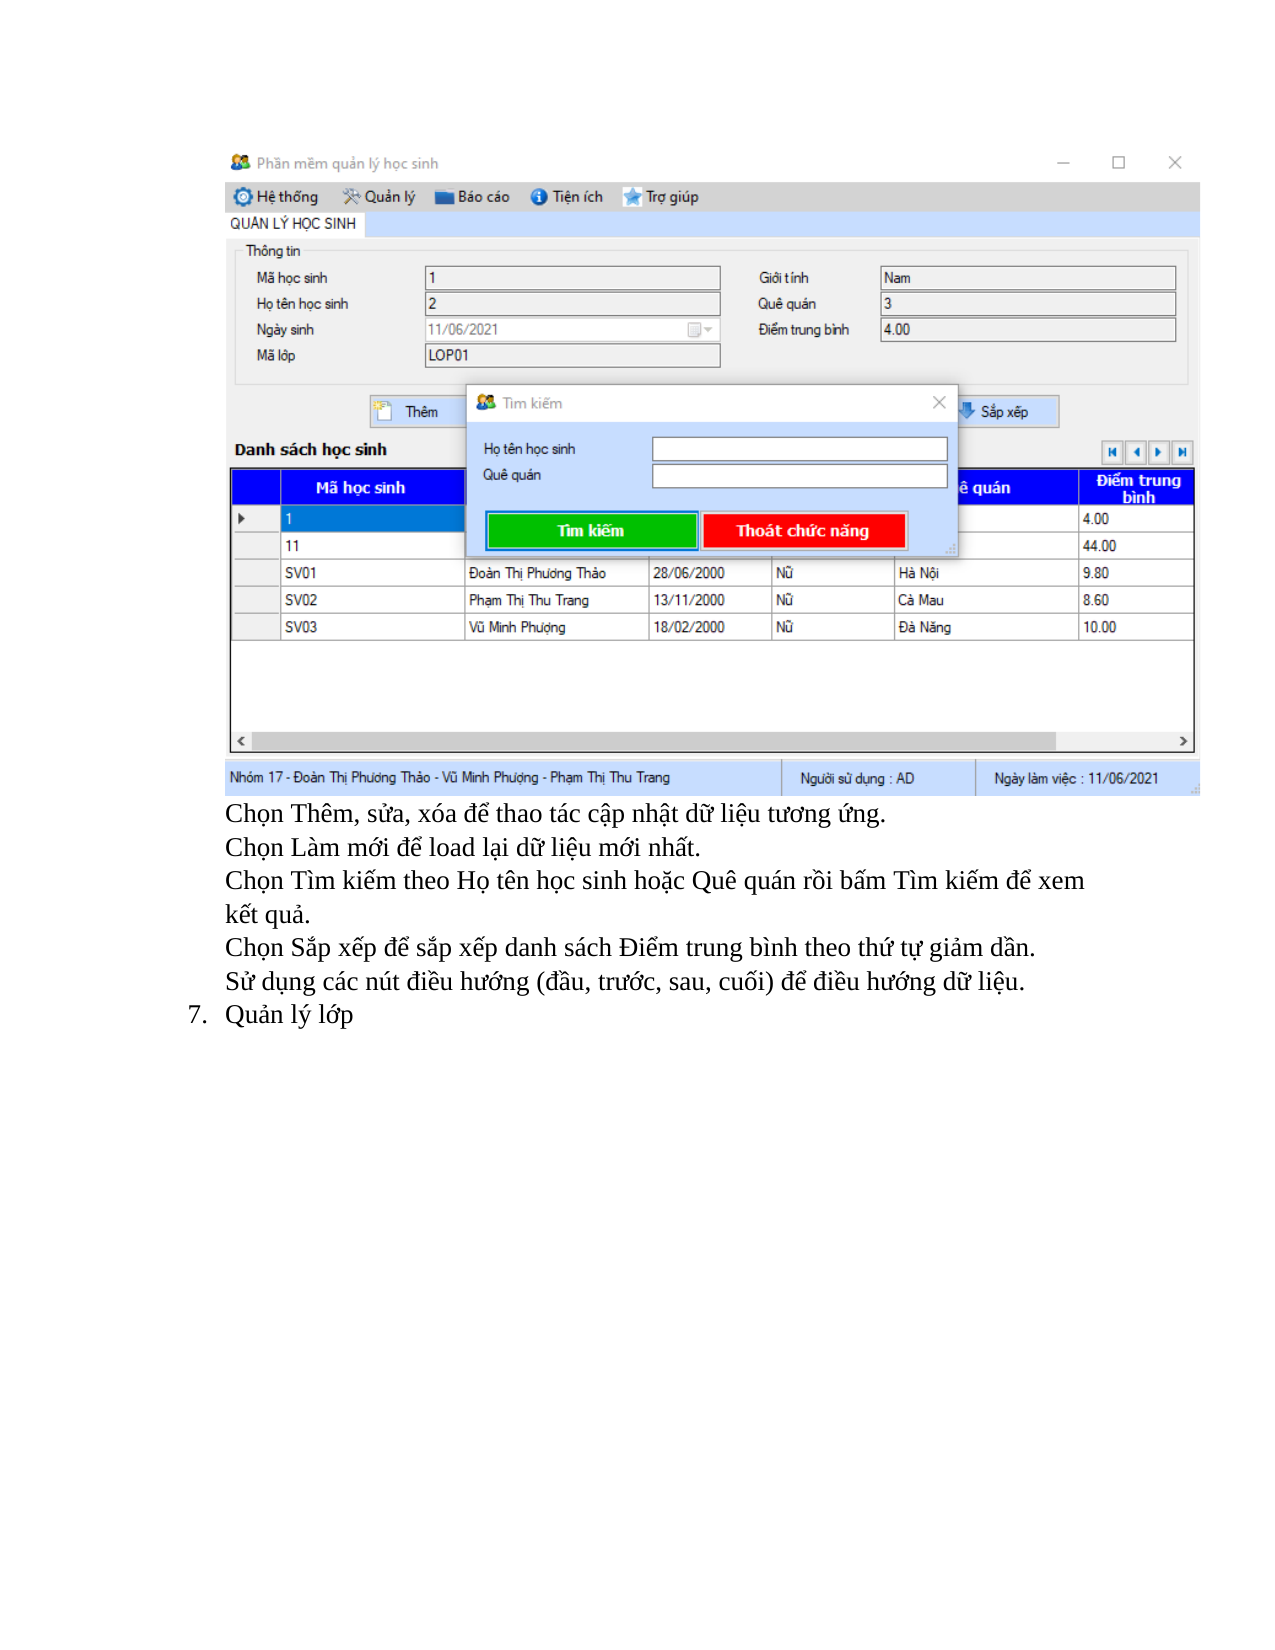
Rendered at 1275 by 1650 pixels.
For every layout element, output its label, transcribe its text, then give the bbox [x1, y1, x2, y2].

list Sử dụng các nút điều hướng (đầu, trước, sau, cuối) để điều hướng dữ liệu. [225, 965, 1125, 996]
list Quản lý lớp [187, 998, 1125, 1030]
list Chọn Làm mới để load lại dữ liệu mới nhất. [225, 831, 1125, 862]
list Chọn Sắp xếp để sắp xếp danh sách Điểm trung bình theo thứ tự giảm dần. [225, 931, 1125, 963]
list Chọn Tìm kiếm theo Họ tên học sinh hoặc Quê quán rồi bấm Tìm kiếm để xem kết quả. [225, 864, 1125, 929]
picture [225, 150, 1200, 796]
list Chọn Thêm, sửa, xóa để thao tác cập nhật dữ liệu tương ứng. [225, 797, 1125, 828]
